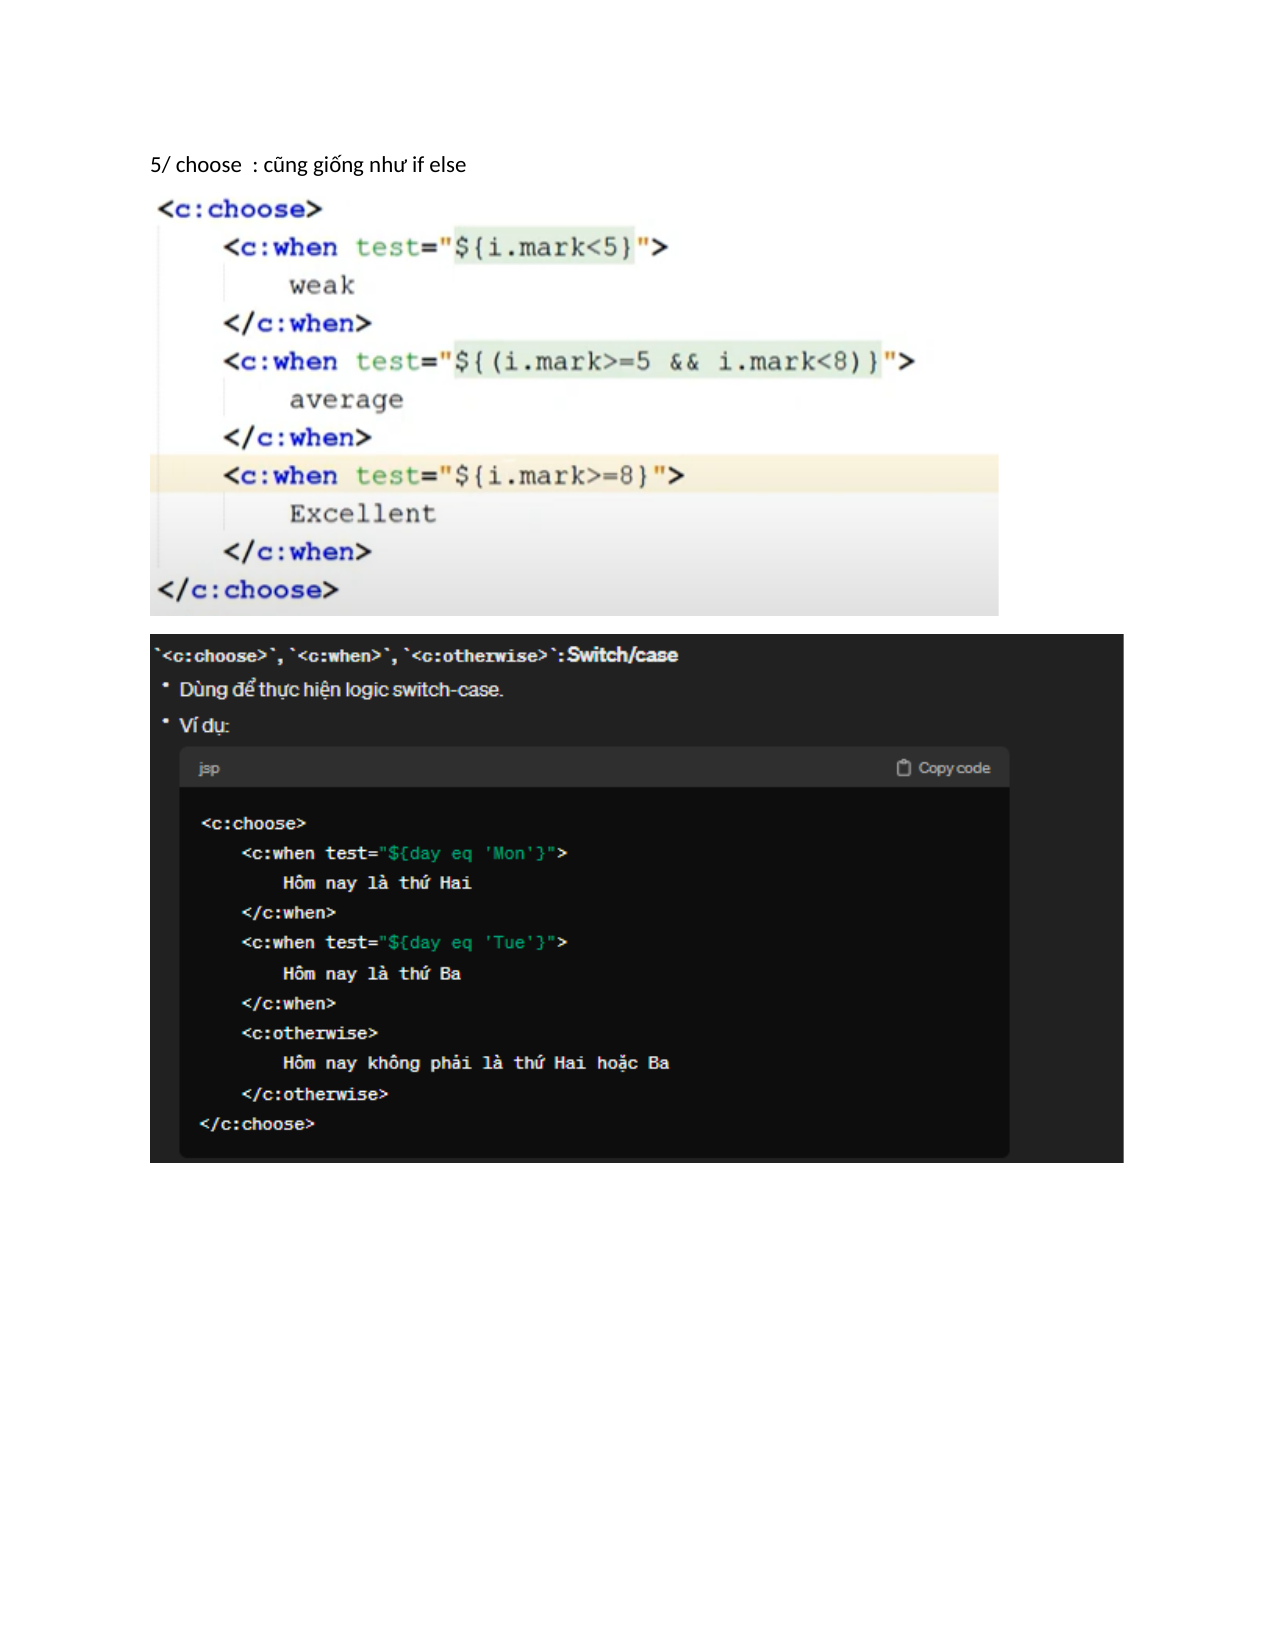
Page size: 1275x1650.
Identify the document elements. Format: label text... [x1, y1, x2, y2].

picture [150, 634, 1124, 1163]
picture [150, 196, 999, 616]
text 5/ choose : cũng giống như if else [150, 150, 1125, 178]
